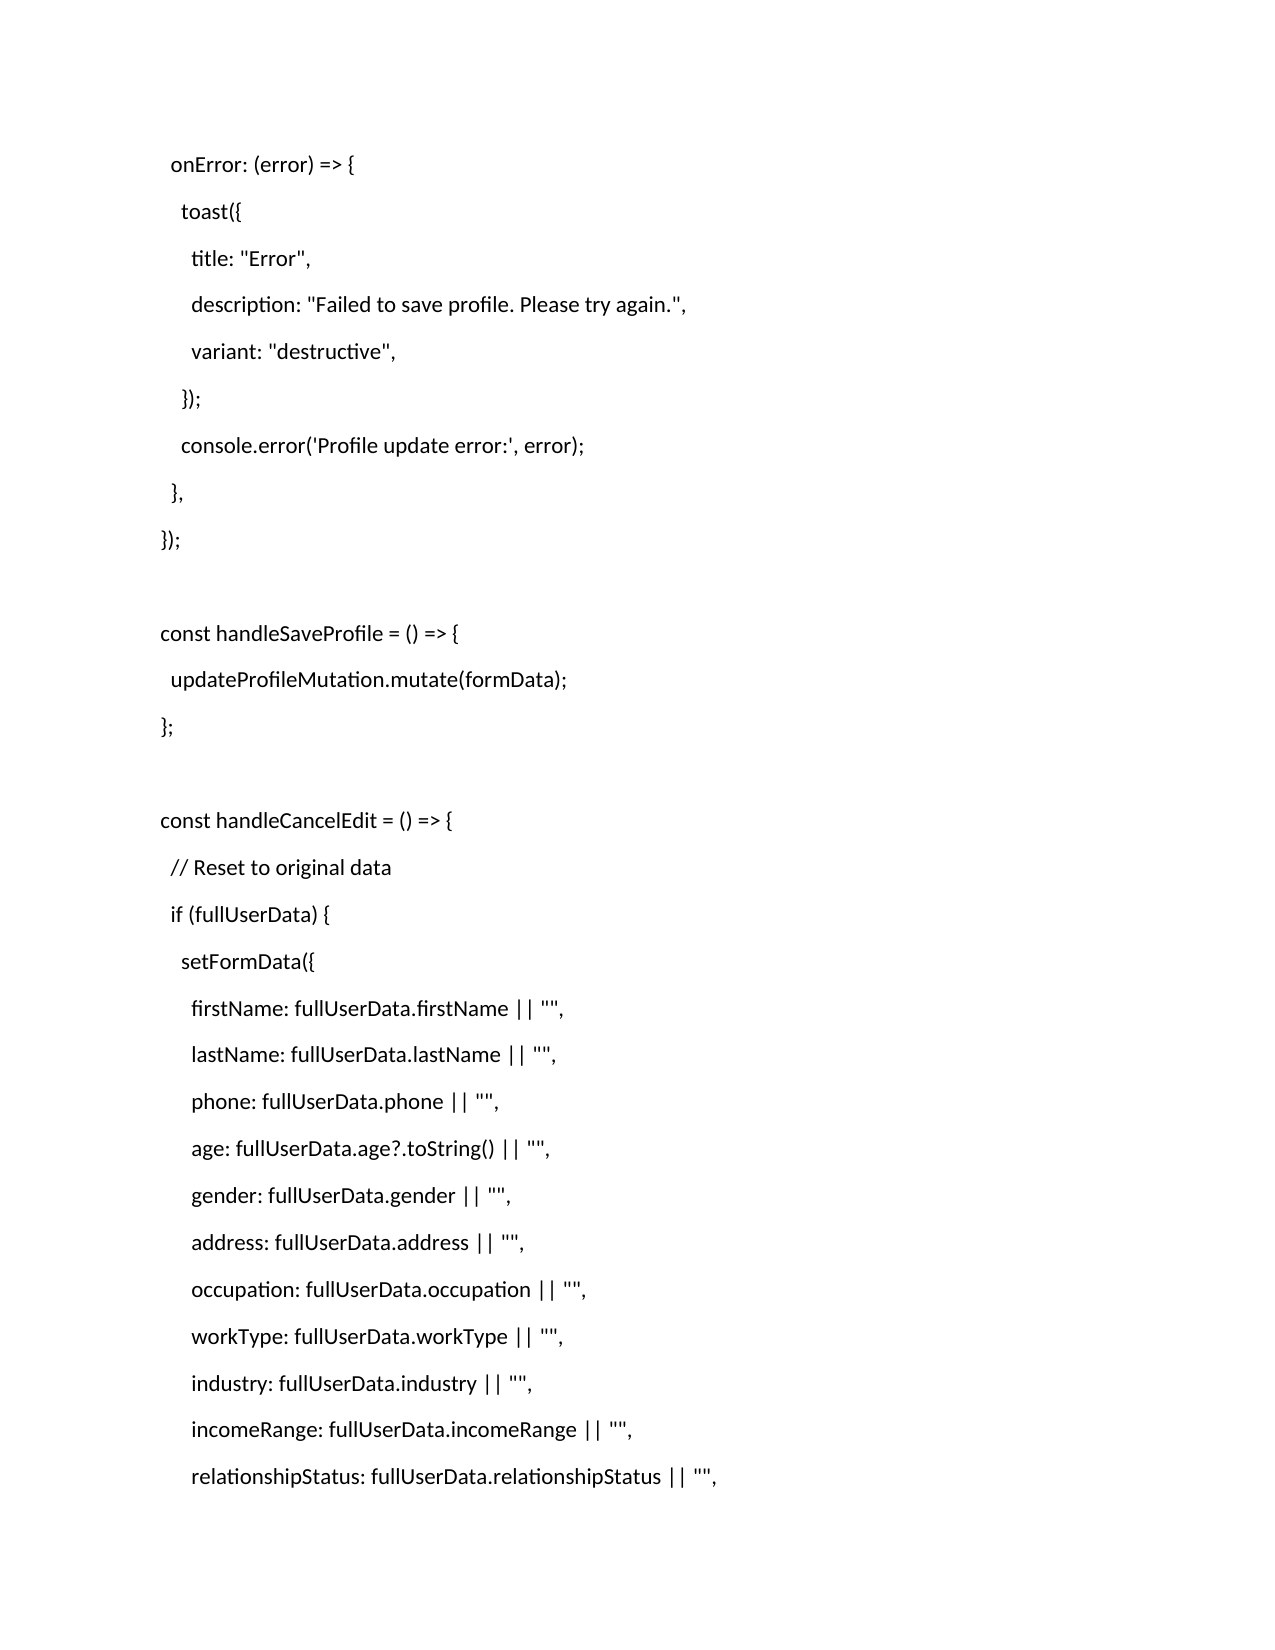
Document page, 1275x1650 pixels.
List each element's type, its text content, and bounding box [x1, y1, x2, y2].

text lastName: fullUserData.lastName || "", [150, 1041, 1125, 1069]
text firstName: fullUserData.firstName || "", [150, 994, 1125, 1022]
text industry: fullUserData.industry || "", [150, 1369, 1125, 1397]
text updateProfileMutation.mutate(formData); [150, 666, 1125, 694]
text phone: fullUserData.phone || "", [150, 1087, 1125, 1116]
text variant: "destructive", [150, 337, 1125, 366]
text toast({ [150, 197, 1125, 225]
text }, [150, 478, 1125, 506]
text if (fullUserData) { [150, 900, 1125, 928]
text title: "Error", [150, 244, 1125, 272]
text console.error('Profile update error:', error); [150, 431, 1125, 459]
text age: fullUserData.age?.toString() || "", [150, 1134, 1125, 1162]
text occupation: fullUserData.occupation || "", [150, 1275, 1125, 1303]
text }); [150, 525, 1125, 553]
text }); [150, 384, 1125, 412]
text const handleCancelEdit = () => { [150, 806, 1125, 834]
text description: "Failed to save profile. Please try again.", [150, 291, 1125, 319]
text incomeRange: fullUserData.incomeRange || "", [150, 1416, 1125, 1444]
text address: fullUserData.address || "", [150, 1228, 1125, 1256]
text }; [150, 712, 1125, 741]
text gender: fullUserData.gender || "", [150, 1181, 1125, 1209]
text onError: (error) => { [150, 150, 1125, 178]
text relationshipStatus: fullUserData.relationshipStatus || "", [150, 1462, 1125, 1491]
text setFormData({ [150, 947, 1125, 975]
text const handleSaveProfile = () => { [150, 619, 1125, 647]
text workType: fullUserData.workType || "", [150, 1322, 1125, 1350]
text // Reset to original data [150, 853, 1125, 881]
